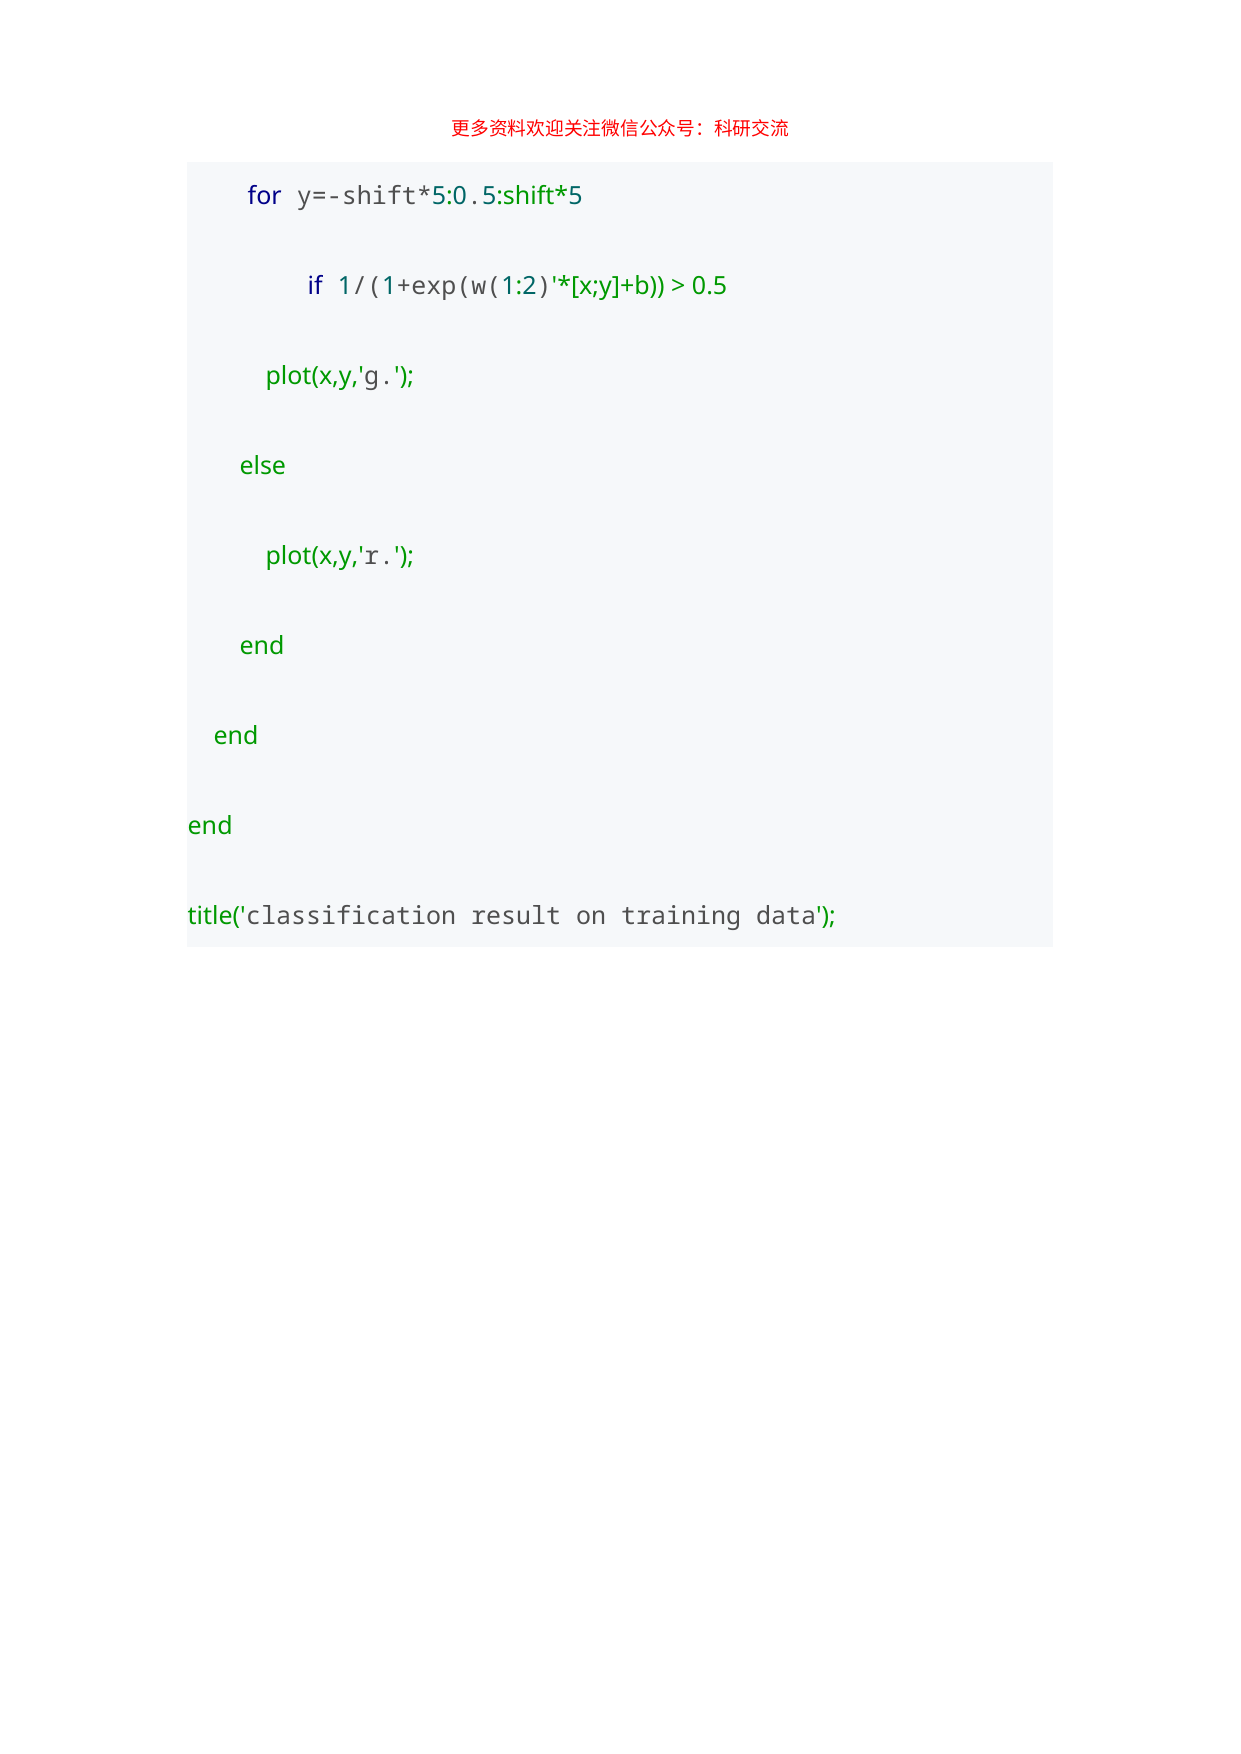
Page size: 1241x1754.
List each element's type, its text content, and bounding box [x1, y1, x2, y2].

text else [187, 432, 1053, 497]
text title('classification result on training data'); [187, 882, 1053, 947]
text end [187, 792, 1053, 857]
text end [187, 612, 1053, 677]
text plot(x,y,'g.'); [187, 342, 1053, 407]
text end [187, 702, 1053, 767]
text plot(x,y,'r.'); [187, 522, 1053, 587]
text for y=-shift*5:0.5:shift*5 [187, 162, 1053, 227]
text if 1/(1+exp(w(1:2)'*[x;y]+b)) > 0.5 [187, 252, 1053, 317]
